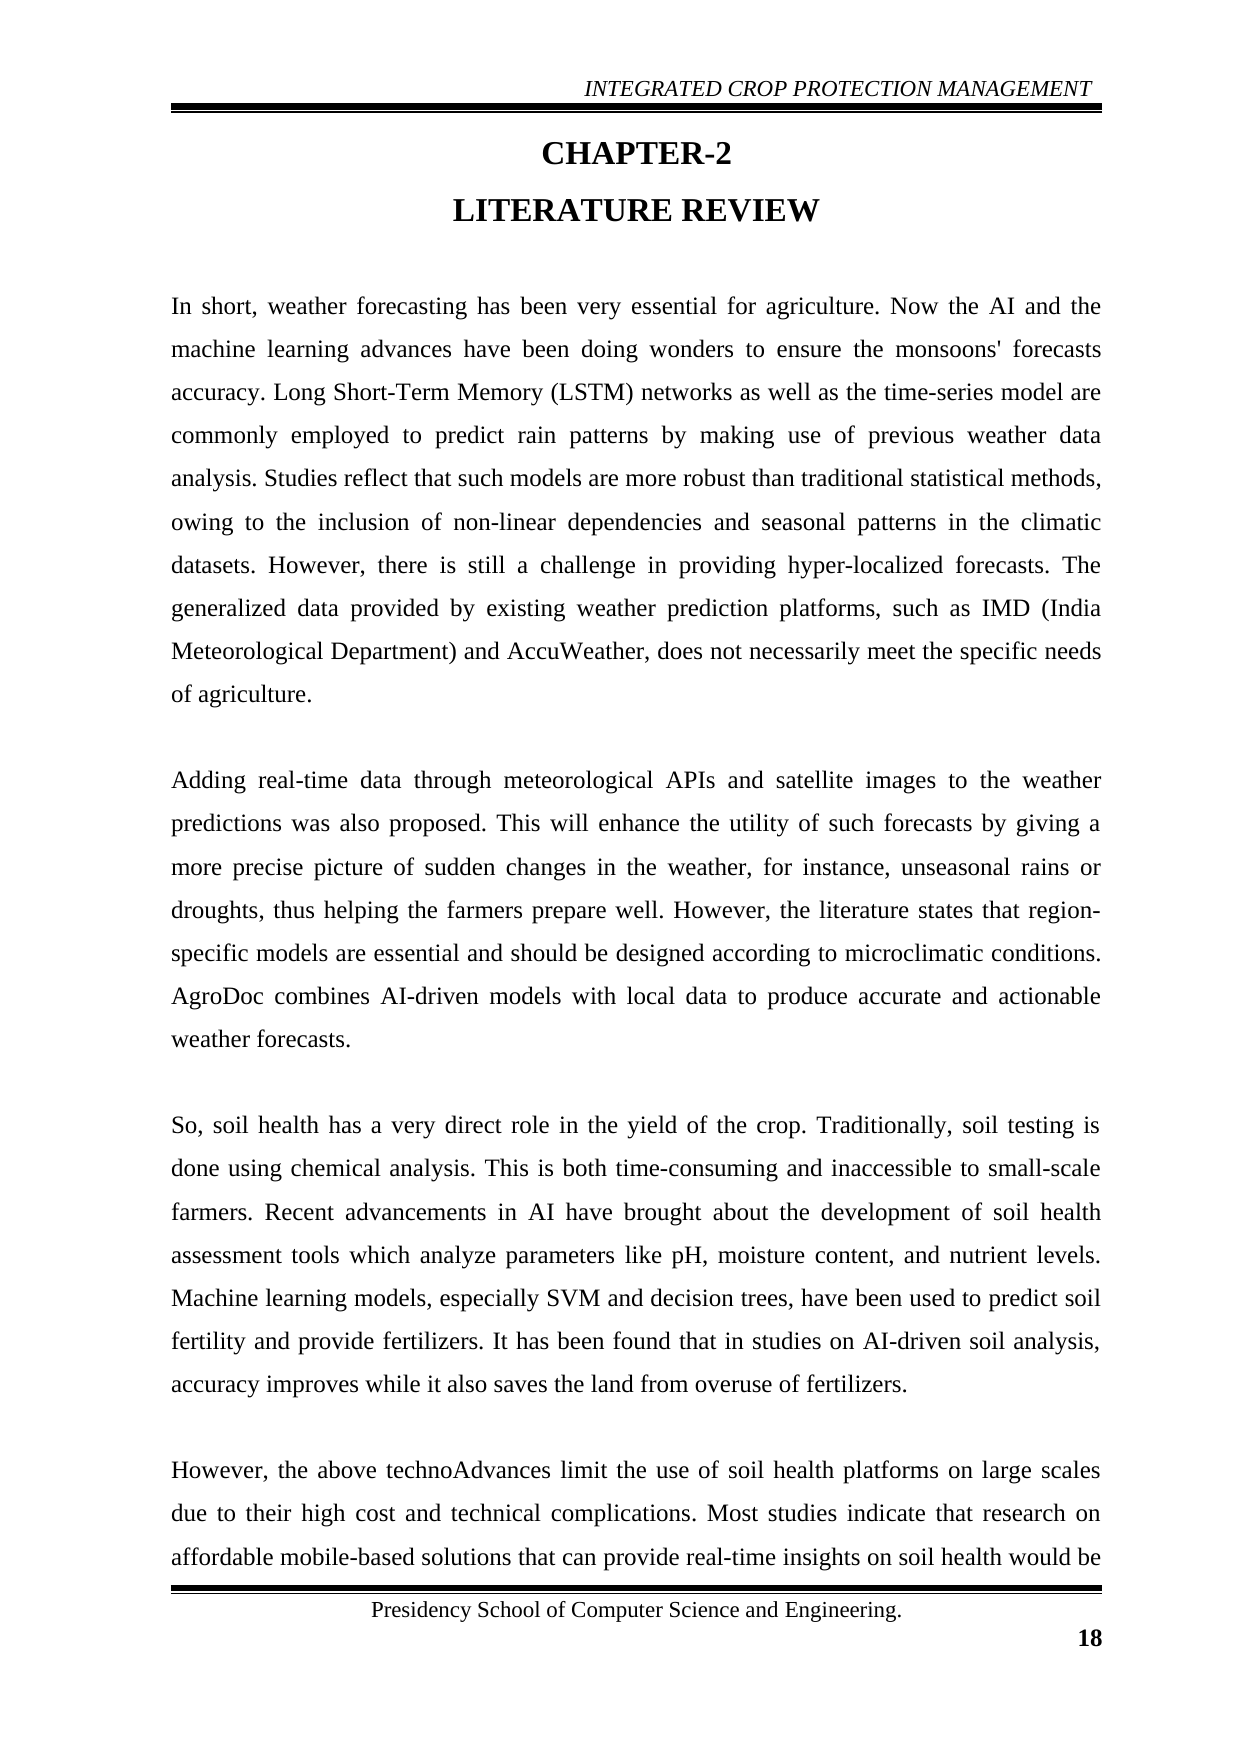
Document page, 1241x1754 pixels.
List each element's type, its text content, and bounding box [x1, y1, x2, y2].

text Adding real-time data through meteorological APIs and satellite images to the weather predictions was also proposed. This will enhance the utility of such forecasts by giving a more precise picture of sudden changes in the weather, for instance, unseasonal rains or droughts, thus helping the farmers prepare well. However, the literature states that region-specific models are essential and should be designed according to microclimatic conditions. AgroDoc combines AI-driven models with local data to produce accurate and actionable weather forecasts. [171, 765, 1102, 1053]
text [171, 1455, 1102, 1570]
text So, soil health has a very direct role in the yield of the crop. Traditionally, soil testing is done using chemical analysis. This is both time-consuming and inaccessible to small-scale farmers. Recent advancements in AI have brought about the development of soil health assessment tools which analyze parameters like pH, moisture content, and nutrient levels. Machine learning models, especially SVM and decision trees, have been used to predict soil fertility and provide fertilizers. It has been found that in studies on AI-driven soil analysis, accuracy improves while it also saves the land from overuse of fertilizers. [171, 1110, 1102, 1398]
text LITERATURE REVIEW [171, 190, 1102, 229]
text In short, weather forecasting has been very essential for agriculture. Now the AI and the machine learning advances have been doing wonders to ensure the monsoons' forecasts accuracy. Long Short-Term Memory (LSTM) networks as well as the time-series model are commonly employed to predict rain patterns by making use of previous weather data analysis. Studies reflect that such models are more robust than traditional statistical methods, owing to the inclusion of non-linear dependencies and seasonal patterns in the climatic datasets. However, there is still a challenge in providing hyper-localized forecasts. The generalized data provided by existing weather prediction platforms, such as IMD (India Meteorological Department) and AccuWeather, does not necessarily meet the specific needs of agriculture. [171, 291, 1102, 708]
text CHAPTER-2 [171, 133, 1102, 171]
